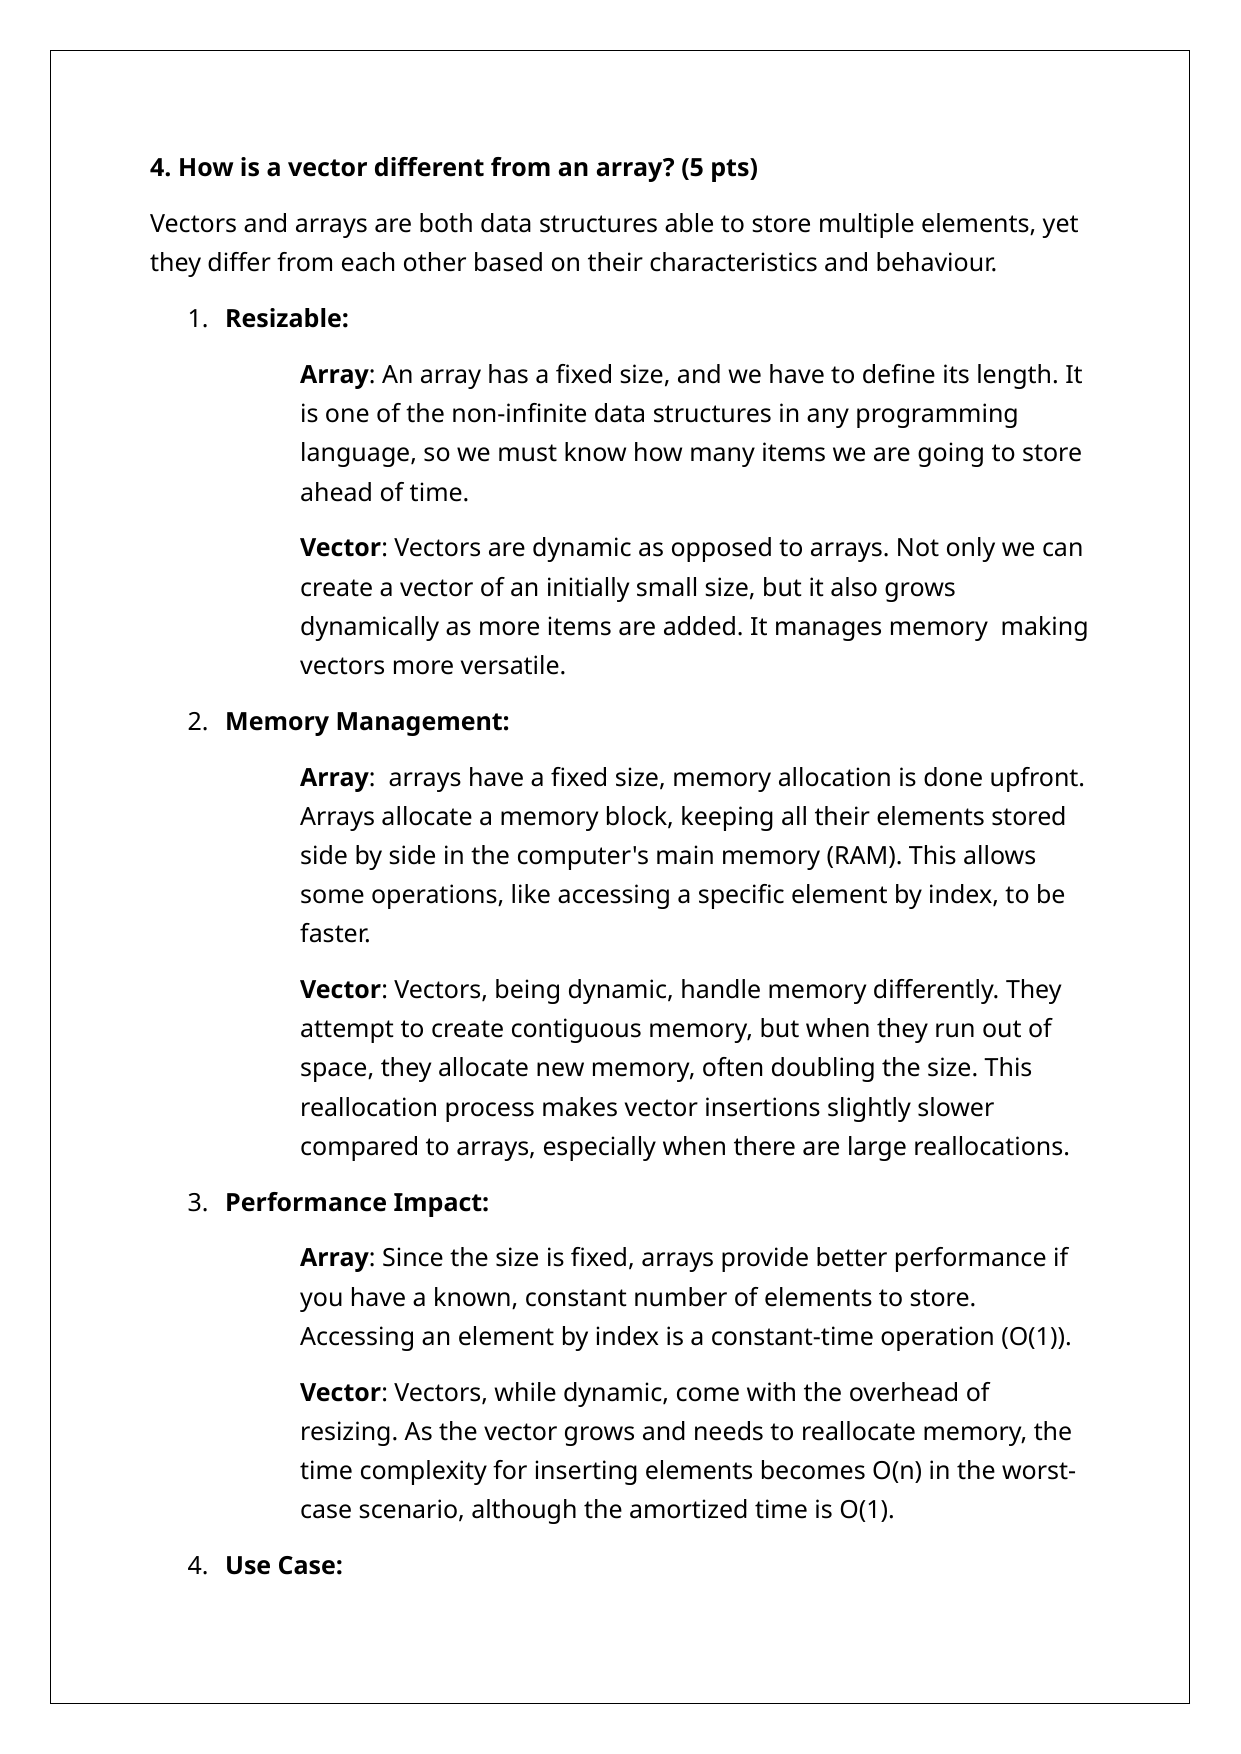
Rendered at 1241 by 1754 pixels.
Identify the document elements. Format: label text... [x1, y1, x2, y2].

list Resizable: [187, 301, 1090, 335]
text Vector: Vectors, while dynamic, come with the overhead of resizing. As the vector grows and needs to reallocate memory, the time complexity for inserting elements becomes O(n) in the worst-case scenario, although the amortized time is O(1). [300, 1374, 1090, 1526]
list Performance Impact: [187, 1184, 1090, 1218]
text Vector: Vectors are dynamic as opposed to arrays. Not only we can create a vector of an initially small size, but it also grows dynamically as more items are added. It manages memory making vectors more versatile. [300, 530, 1090, 682]
text Array: An array has a fixed size, and we have to define its length. It is one of the non-infinite data structures in any programming language, so we must know how many items we are going to store ahead of time. [300, 357, 1090, 508]
text Vector: Vectors, being dynamic, handle memory differently. They attempt to create contiguous memory, but when they run out of space, they allocate new memory, often doubling the size. This reallocation process makes vector insertions slightly slower compared to arrays, especially when there are large reallocations. [300, 972, 1090, 1162]
list Use Case: [187, 1547, 1090, 1582]
text Array: Since the size is fixed, arrays provide better performance if you have a known, constant number of elements to store. Accessing an element by index is a constant-time operation (O(1)). [300, 1240, 1090, 1352]
text Array: arrays have a fixed size, memory allocation is done upfront. Arrays allocate a memory block, keeping all their elements stored side by side in the computer's main memory (RAM). This allows some operations, like accessing a specific element by index, to be faster. [300, 759, 1090, 950]
text Vectors and arrays are both data structures able to store multiple elements, yet they differ from each other based on their characteristics and behaviour. [150, 206, 1090, 279]
list Memory Management: [187, 703, 1090, 737]
text 4. How is a vector different from an array? (5 pts) [150, 150, 1090, 184]
